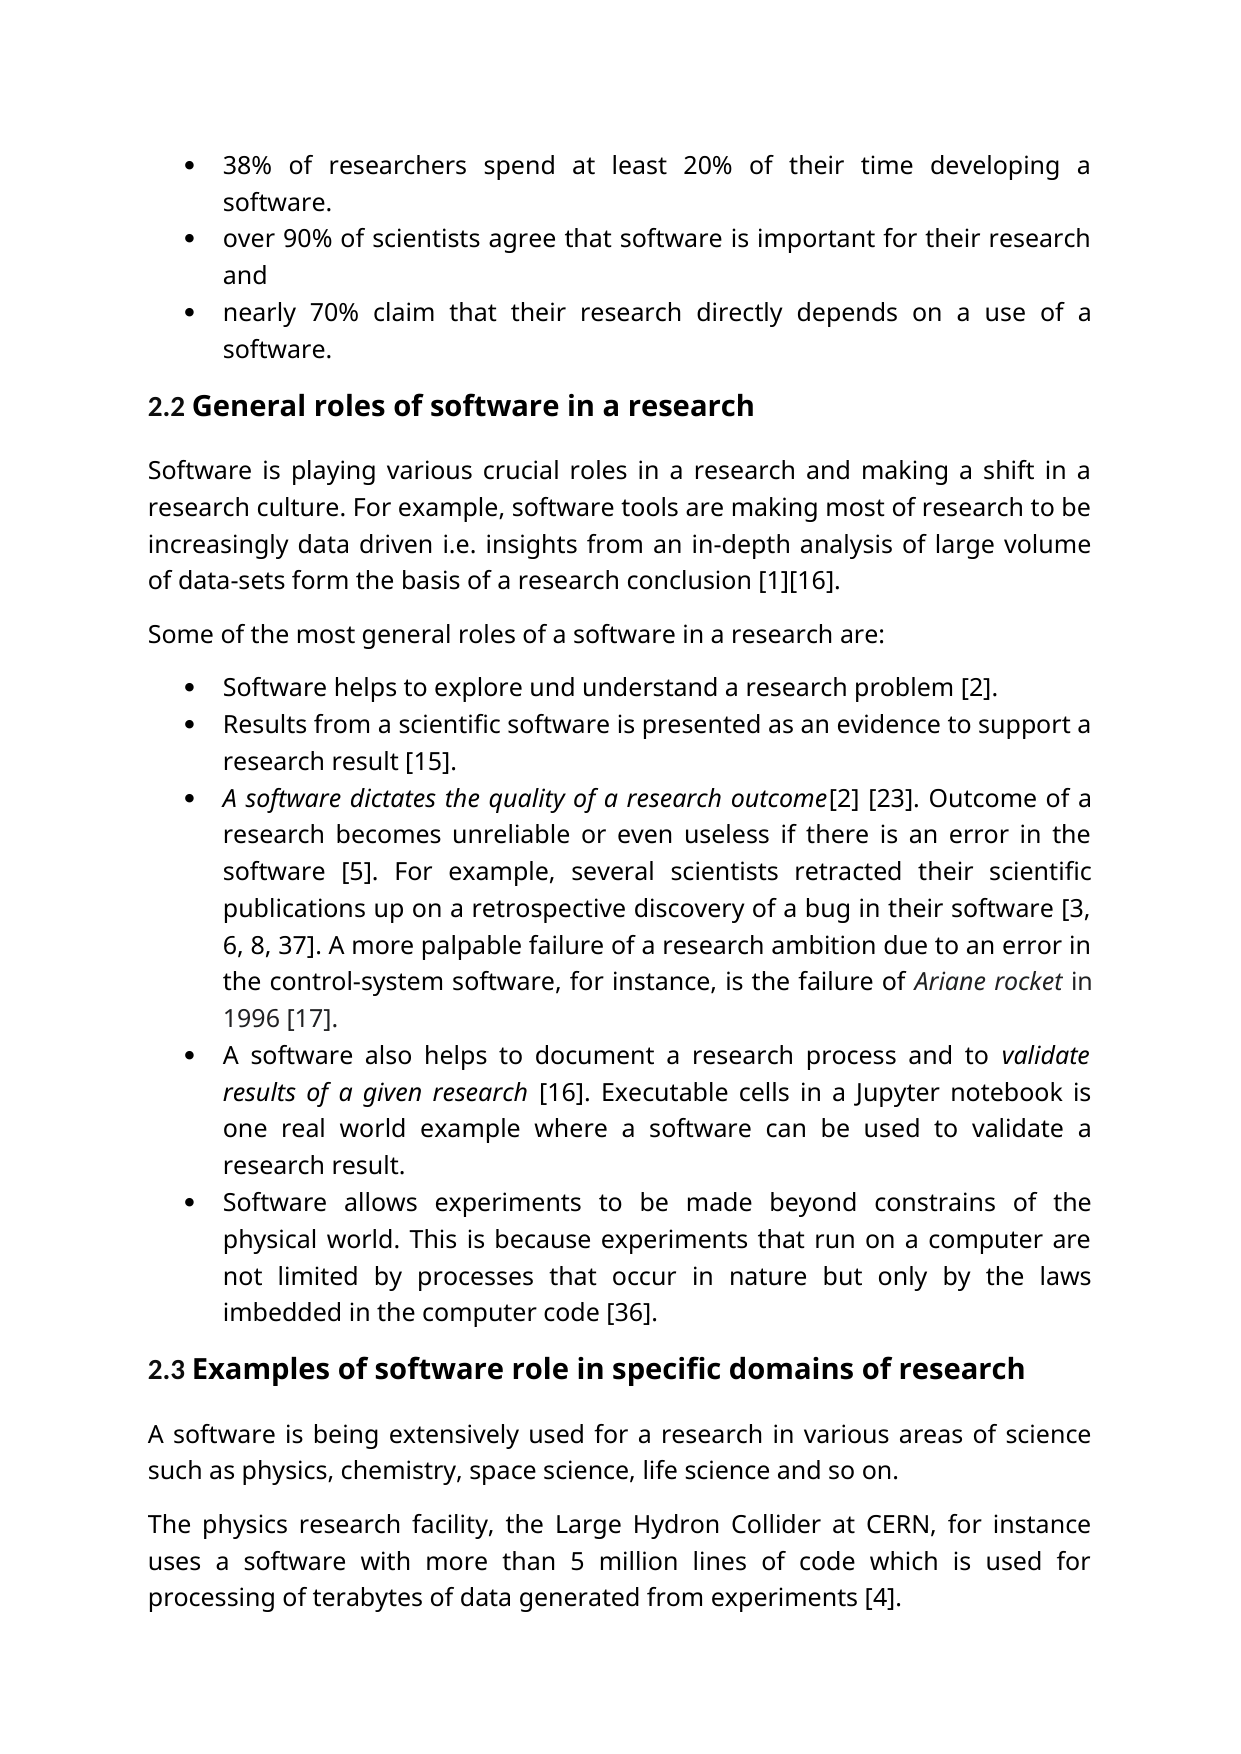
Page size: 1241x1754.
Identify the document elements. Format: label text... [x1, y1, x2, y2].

list nearly 70% claim that their research directly depends on a use of a software. [185, 295, 1093, 366]
text A software is being extensively used for a research in various areas of science such as physics, chemistry, space science, life science and so on. [148, 1416, 1093, 1487]
text Some of the most general roles of a software in a research are: [148, 616, 1093, 651]
text Software is playing various crucial roles in a research and making a shift in a research culture. For example, software tools are making most of research to be increasingly data driven i.e. insights from an in-depth analysis of large volume of data-sets form the basis of a research conclusion [1][16]. [148, 453, 1093, 597]
subtitle Examples of software role in specific domains of research [148, 1348, 1093, 1388]
list Software allows experiments to be made beyond constrains of the physical world. This is because experiments that run on a computer are not limited by processes that occur in nature but only by the laws imbedded in the computer code [36]. [185, 1185, 1093, 1329]
list A software dictates the quality of a research outcome[2] [23]. Outcome of a research becomes unreliable or even useless if there is an error in the software [5]. For example, several scientists retracted their scientific publications up on a retrospective discovery of a bug in their software [3, 6, 8, 37]. A more palpable failure of a research ambition due to an error in the control-system software, for instance, is the failure of Ariane rocket in 1996 [17]. [185, 780, 1093, 1035]
list over 90% of scientists agree that software is important for their research and [185, 221, 1093, 292]
list Software helps to explore und understand a research problem [2]. [185, 670, 1093, 704]
list 38% of researchers spend at least 20% of their time developing a software. [185, 148, 1093, 218]
list A software also helps to document a research process and to validate results of a given research [16]. Executable cells in a Jupyter notebook is one real world example where a software can be used to validate a research result. [185, 1038, 1093, 1182]
subtitle General roles of software in a research [148, 385, 1093, 424]
text The physics research facility, the Large Hydron Collider at CERN, for instance uses a software with more than 5 million lines of code which is used for processing of terabytes of data generated from experiments [4]. [148, 1506, 1093, 1614]
list Results from a scientific software is presented as an evidence to support a research result [15]. [185, 707, 1093, 777]
